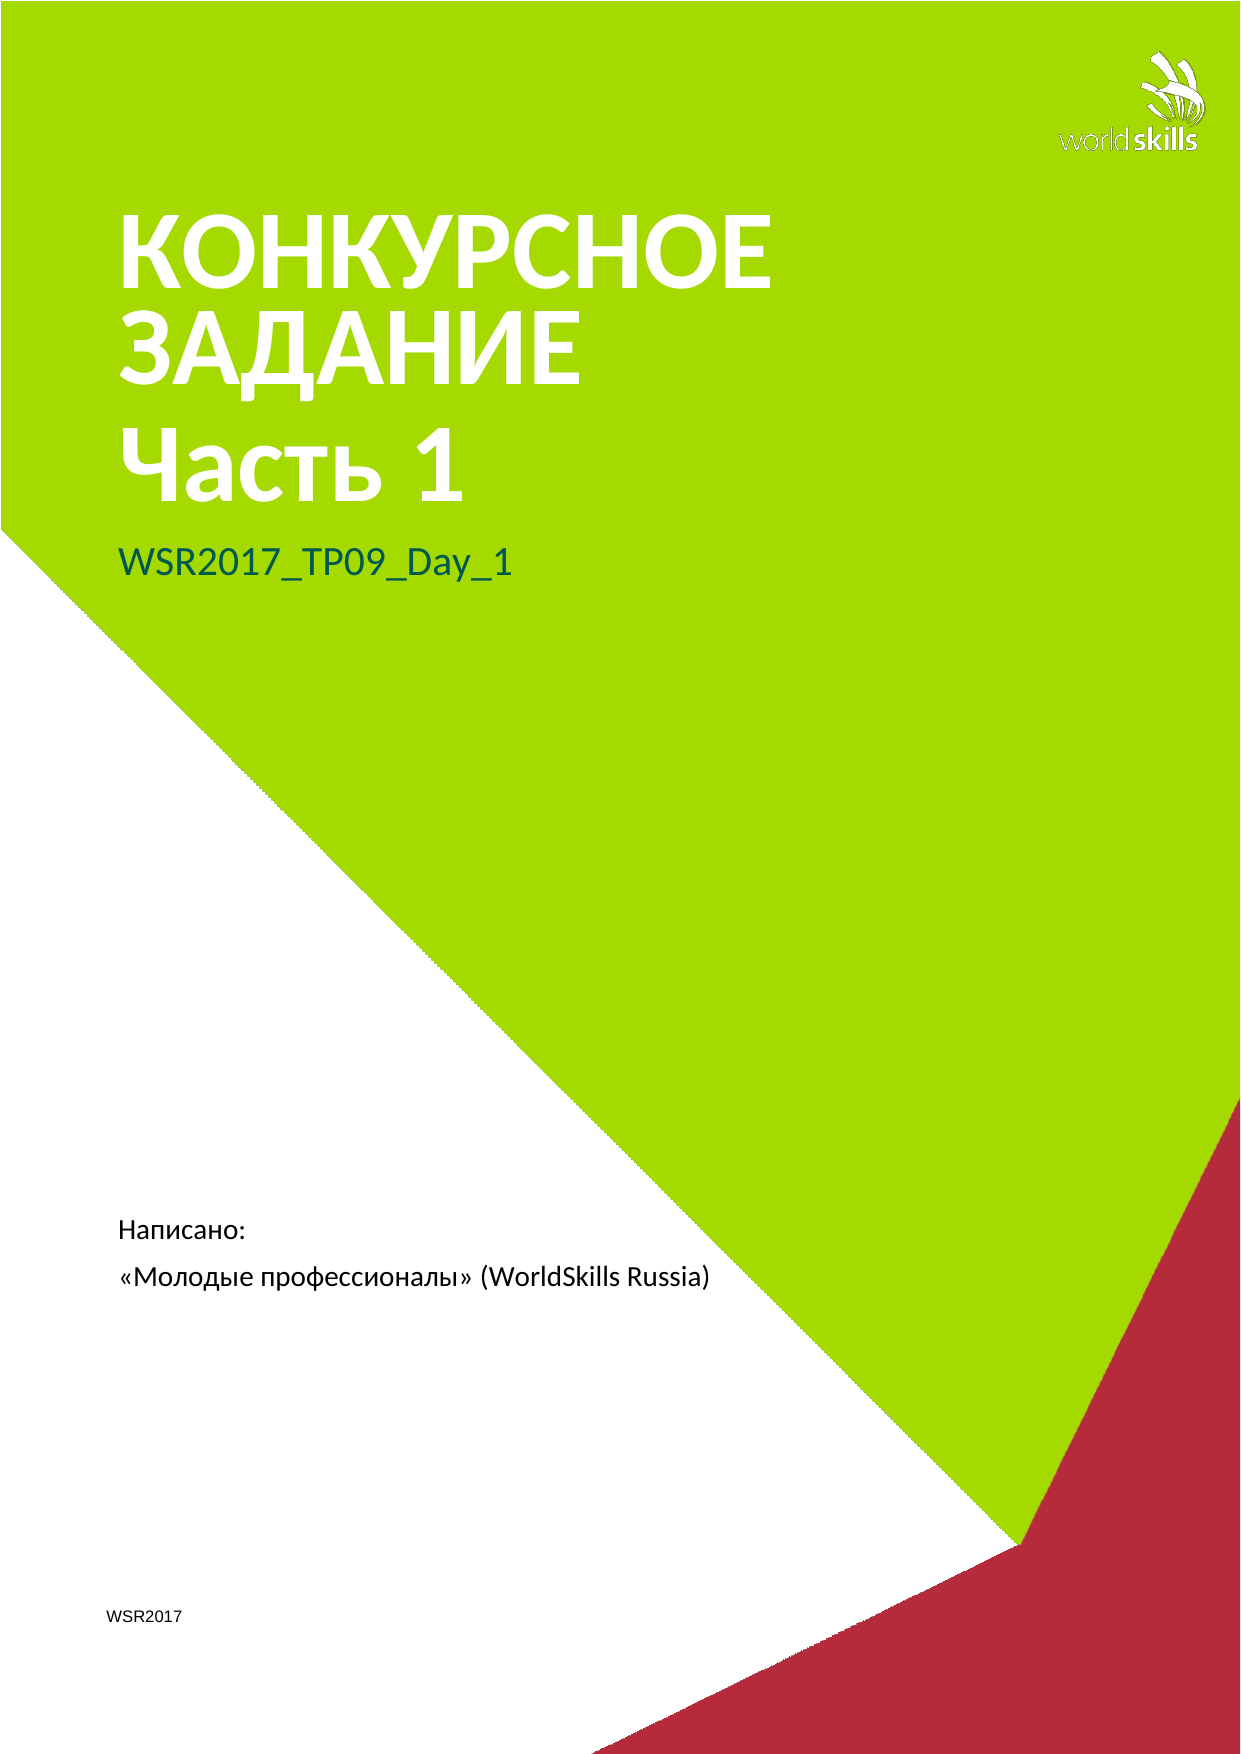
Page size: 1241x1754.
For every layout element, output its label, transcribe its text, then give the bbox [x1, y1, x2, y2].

picture [1, 1, 1241, 1754]
subtitle Написано: [118, 1211, 777, 1247]
text «Молодые профессионалы» (WorldSkills Russia) [118, 1258, 777, 1294]
subtitle КОНКУРСНОЕ ЗАДАНИЕ [118, 207, 777, 413]
text Часть 1 [118, 413, 777, 524]
text WSR2017_TP09_Day_1 [118, 535, 777, 586]
text WSR2017 [106, 1607, 777, 1626]
